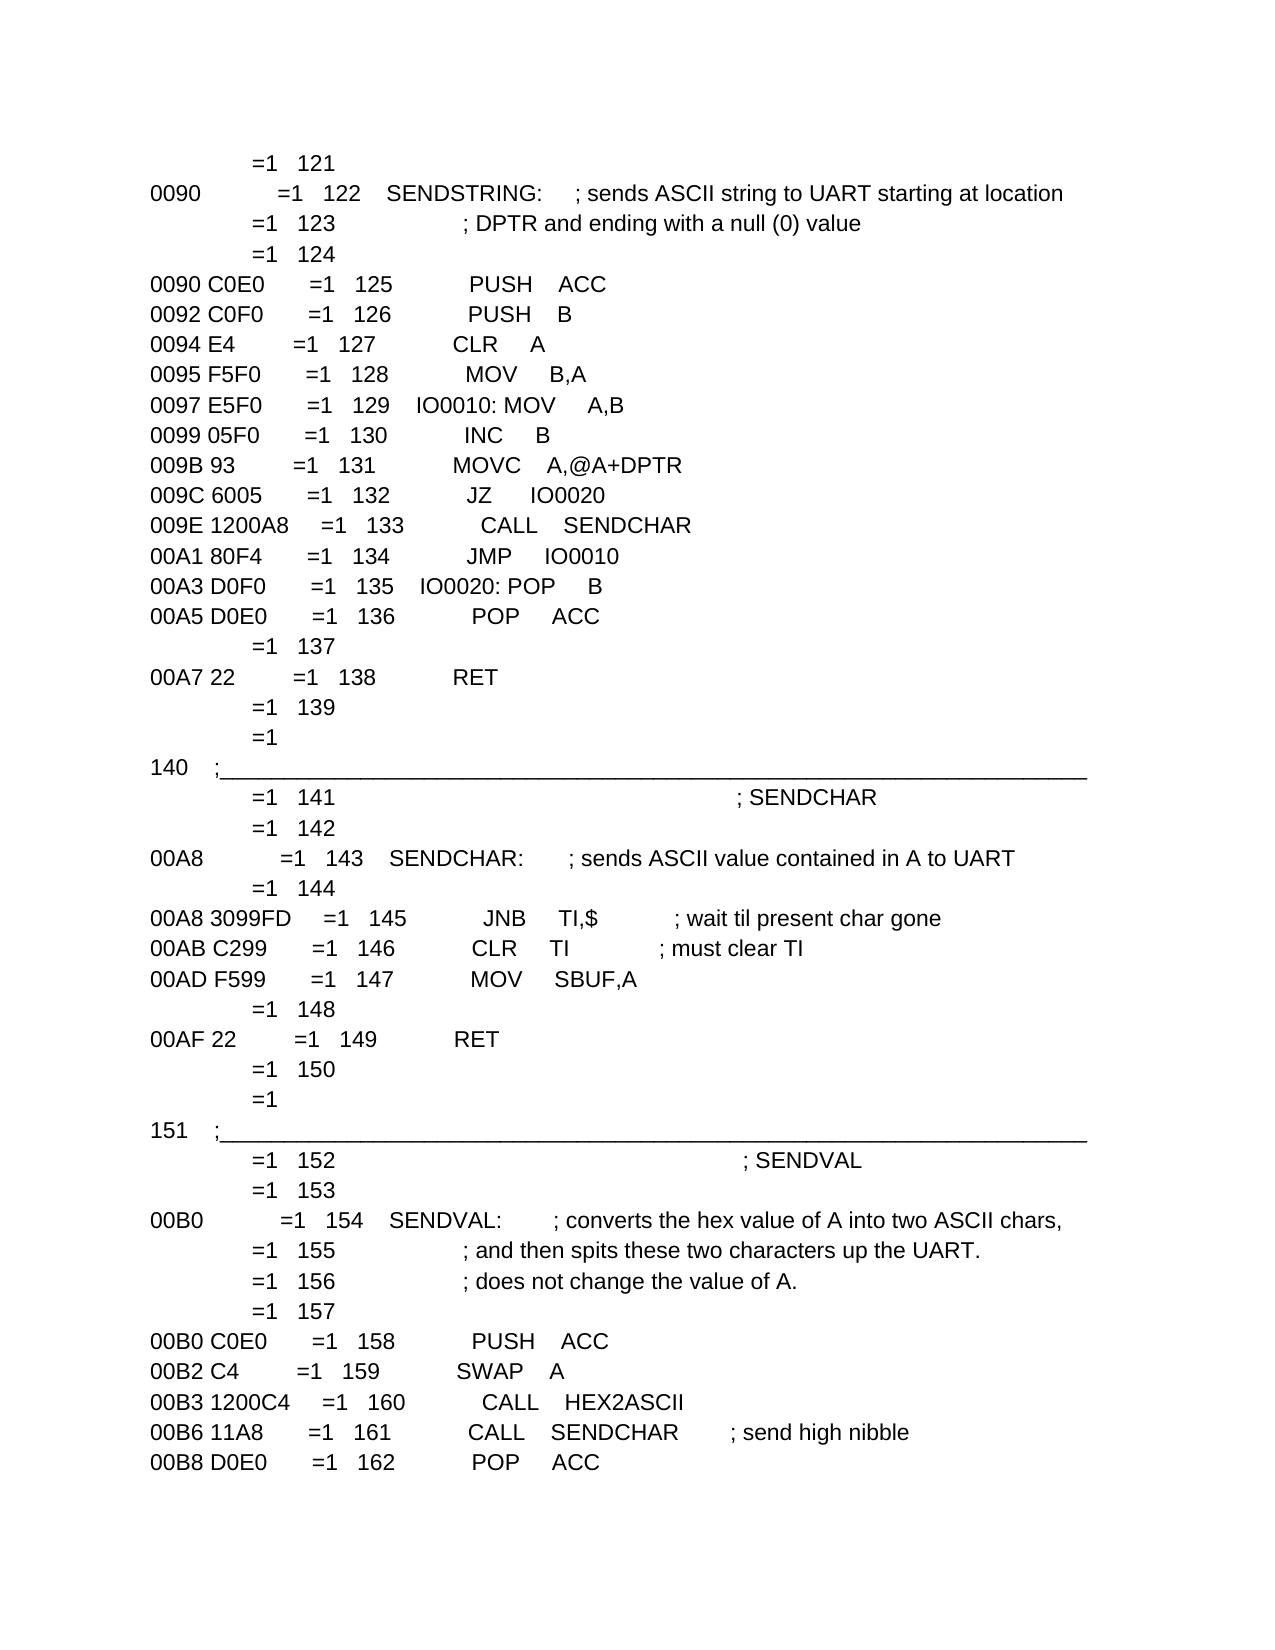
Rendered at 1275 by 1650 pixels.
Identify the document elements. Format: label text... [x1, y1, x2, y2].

text 00A5 D0E0 =1 136 POP ACC [150, 603, 1125, 629]
text =1 124 [150, 241, 1125, 267]
text =1 151 ;____________________________________________________________________ [150, 1086, 1125, 1143]
text =1 137 [150, 633, 1125, 660]
text 0097 E5F0 =1 129 IO0010: MOV A,B [150, 392, 1125, 418]
text 00A7 22 =1 138 RET [150, 663, 1125, 690]
text =1 155 ; and then spits these two characters up the UART. [150, 1237, 1125, 1264]
text 00AF 22 =1 149 RET [150, 1026, 1125, 1052]
text 0090 C0E0 =1 125 PUSH ACC [150, 271, 1125, 297]
text 00B8 D0E0 =1 162 POP ACC [150, 1449, 1125, 1475]
text 00AD F599 =1 147 MOV SBUF,A [150, 966, 1125, 992]
text 00A3 D0F0 =1 135 IO0020: POP B [150, 573, 1125, 599]
text 00B0 =1 154 SENDVAL: ; converts the hex value of A into two ASCII chars, [150, 1207, 1125, 1234]
text =1 142 [150, 814, 1125, 841]
text =1 123 ; DPTR and ending with a null (0) value [150, 210, 1125, 237]
text =1 156 ; does not change the value of A. [150, 1268, 1125, 1294]
text =1 140 ;____________________________________________________________________ [150, 724, 1125, 781]
text 00A8 3099FD =1 145 JNB TI,$ ; wait til present char gone [150, 905, 1125, 932]
text =1 152 ; SENDVAL [150, 1147, 1125, 1173]
text 00A8 =1 143 SENDCHAR: ; sends ASCII value contained in A to UART [150, 845, 1125, 871]
text =1 157 [150, 1298, 1125, 1324]
text =1 121 [150, 150, 1125, 176]
text 009C 6005 =1 132 JZ IO0020 [150, 482, 1125, 509]
text 009E 1200A8 =1 133 CALL SENDCHAR [150, 512, 1125, 539]
text 00AB C299 =1 146 CLR TI ; must clear TI [150, 935, 1125, 962]
text 0099 05F0 =1 130 INC B [150, 422, 1125, 448]
text =1 150 [150, 1056, 1125, 1083]
text =1 148 [150, 996, 1125, 1022]
text 009B 93 =1 131 MOVC A,@A+DPTR [150, 452, 1125, 478]
text 0090 =1 122 SENDSTRING: ; sends ASCII string to UART starting at location [150, 180, 1125, 207]
text 00A1 80F4 =1 134 JMP IO0010 [150, 543, 1125, 569]
text 0095 F5F0 =1 128 MOV B,A [150, 361, 1125, 388]
text =1 139 [150, 694, 1125, 720]
text 00B6 11A8 =1 161 CALL SENDCHAR ; send high nibble [150, 1419, 1125, 1445]
text 0092 C0F0 =1 126 PUSH B [150, 301, 1125, 327]
text =1 141 ; SENDCHAR [150, 784, 1125, 811]
text 00B2 C4 =1 159 SWAP A [150, 1358, 1125, 1385]
text 00B3 1200C4 =1 160 CALL HEX2ASCII [150, 1388, 1125, 1415]
text 00B0 C0E0 =1 158 PUSH ACC [150, 1328, 1125, 1354]
text 0094 E4 =1 127 CLR A [150, 331, 1125, 358]
text =1 153 [150, 1177, 1125, 1203]
text =1 144 [150, 875, 1125, 901]
